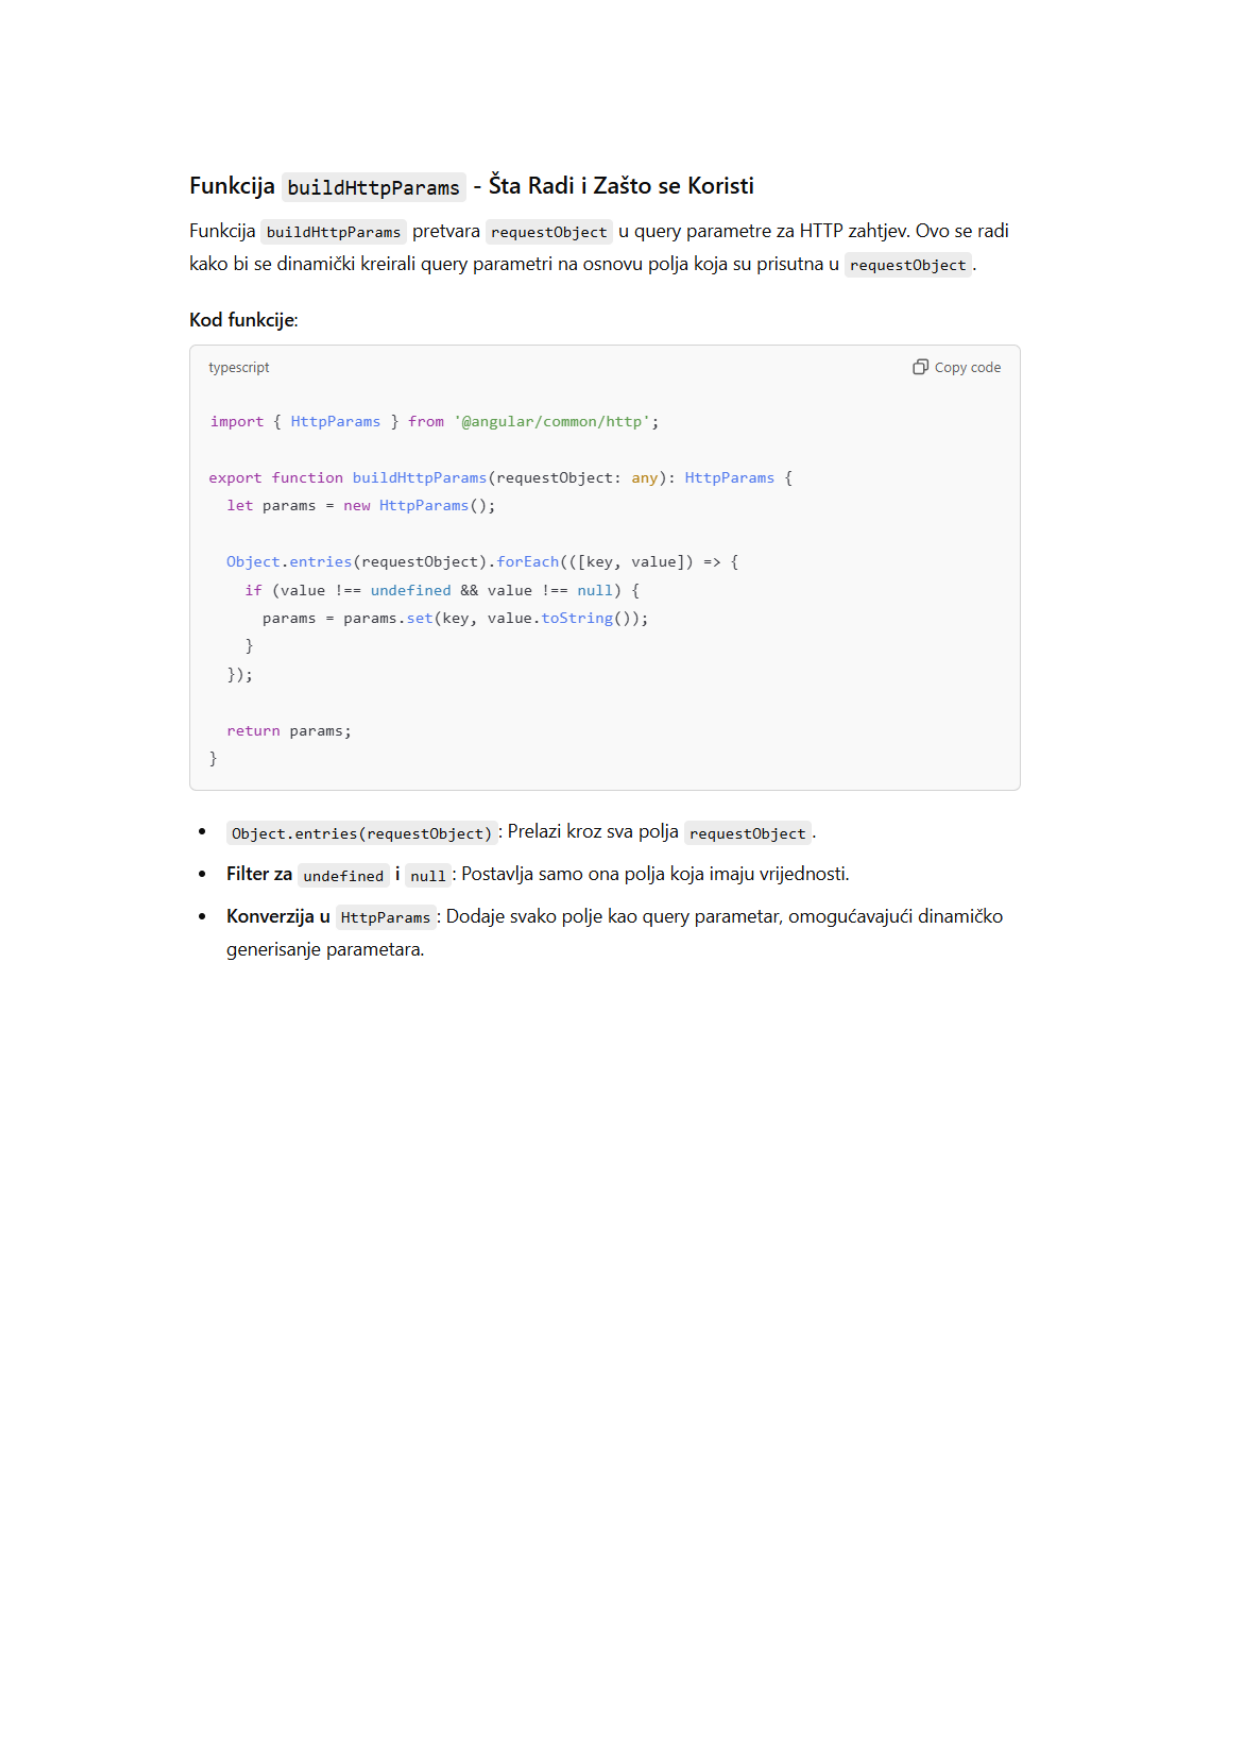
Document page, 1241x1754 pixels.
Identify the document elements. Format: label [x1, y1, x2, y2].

picture [150, 150, 1091, 979]
